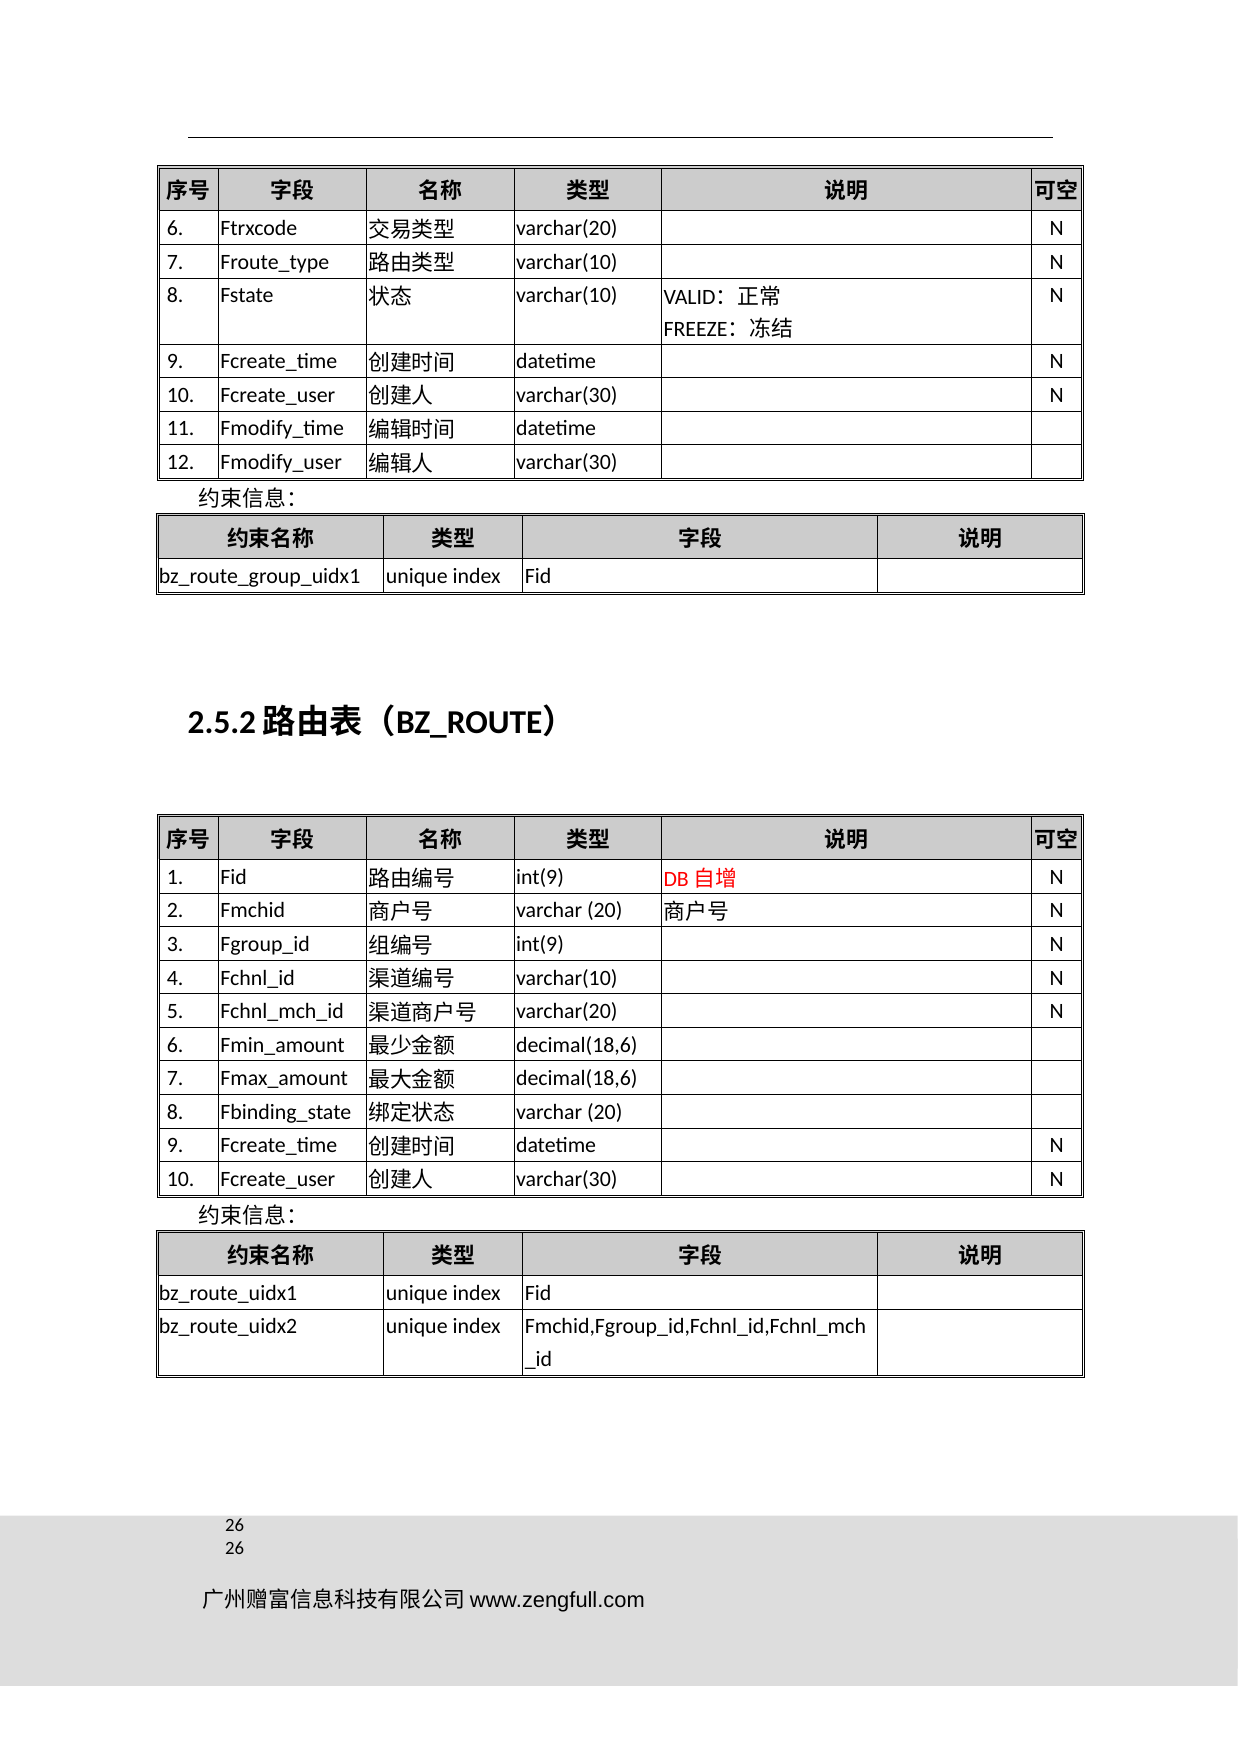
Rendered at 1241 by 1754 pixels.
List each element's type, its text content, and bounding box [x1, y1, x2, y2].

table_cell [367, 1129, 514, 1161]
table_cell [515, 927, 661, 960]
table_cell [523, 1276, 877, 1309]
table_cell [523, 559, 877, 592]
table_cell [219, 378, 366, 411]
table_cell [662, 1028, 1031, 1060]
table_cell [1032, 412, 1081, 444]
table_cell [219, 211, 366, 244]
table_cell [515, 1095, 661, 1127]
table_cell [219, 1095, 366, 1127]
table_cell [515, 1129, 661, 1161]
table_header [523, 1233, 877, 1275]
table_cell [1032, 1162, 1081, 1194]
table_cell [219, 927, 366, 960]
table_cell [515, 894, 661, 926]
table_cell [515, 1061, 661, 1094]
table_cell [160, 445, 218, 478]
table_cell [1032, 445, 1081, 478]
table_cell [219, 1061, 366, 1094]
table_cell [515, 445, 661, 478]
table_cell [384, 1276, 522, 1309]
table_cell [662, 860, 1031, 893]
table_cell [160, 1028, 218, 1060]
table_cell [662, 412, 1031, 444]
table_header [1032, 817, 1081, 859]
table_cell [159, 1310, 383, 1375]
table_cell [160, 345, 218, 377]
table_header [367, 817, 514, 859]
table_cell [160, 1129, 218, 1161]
text 约束信息： [187, 481, 1053, 513]
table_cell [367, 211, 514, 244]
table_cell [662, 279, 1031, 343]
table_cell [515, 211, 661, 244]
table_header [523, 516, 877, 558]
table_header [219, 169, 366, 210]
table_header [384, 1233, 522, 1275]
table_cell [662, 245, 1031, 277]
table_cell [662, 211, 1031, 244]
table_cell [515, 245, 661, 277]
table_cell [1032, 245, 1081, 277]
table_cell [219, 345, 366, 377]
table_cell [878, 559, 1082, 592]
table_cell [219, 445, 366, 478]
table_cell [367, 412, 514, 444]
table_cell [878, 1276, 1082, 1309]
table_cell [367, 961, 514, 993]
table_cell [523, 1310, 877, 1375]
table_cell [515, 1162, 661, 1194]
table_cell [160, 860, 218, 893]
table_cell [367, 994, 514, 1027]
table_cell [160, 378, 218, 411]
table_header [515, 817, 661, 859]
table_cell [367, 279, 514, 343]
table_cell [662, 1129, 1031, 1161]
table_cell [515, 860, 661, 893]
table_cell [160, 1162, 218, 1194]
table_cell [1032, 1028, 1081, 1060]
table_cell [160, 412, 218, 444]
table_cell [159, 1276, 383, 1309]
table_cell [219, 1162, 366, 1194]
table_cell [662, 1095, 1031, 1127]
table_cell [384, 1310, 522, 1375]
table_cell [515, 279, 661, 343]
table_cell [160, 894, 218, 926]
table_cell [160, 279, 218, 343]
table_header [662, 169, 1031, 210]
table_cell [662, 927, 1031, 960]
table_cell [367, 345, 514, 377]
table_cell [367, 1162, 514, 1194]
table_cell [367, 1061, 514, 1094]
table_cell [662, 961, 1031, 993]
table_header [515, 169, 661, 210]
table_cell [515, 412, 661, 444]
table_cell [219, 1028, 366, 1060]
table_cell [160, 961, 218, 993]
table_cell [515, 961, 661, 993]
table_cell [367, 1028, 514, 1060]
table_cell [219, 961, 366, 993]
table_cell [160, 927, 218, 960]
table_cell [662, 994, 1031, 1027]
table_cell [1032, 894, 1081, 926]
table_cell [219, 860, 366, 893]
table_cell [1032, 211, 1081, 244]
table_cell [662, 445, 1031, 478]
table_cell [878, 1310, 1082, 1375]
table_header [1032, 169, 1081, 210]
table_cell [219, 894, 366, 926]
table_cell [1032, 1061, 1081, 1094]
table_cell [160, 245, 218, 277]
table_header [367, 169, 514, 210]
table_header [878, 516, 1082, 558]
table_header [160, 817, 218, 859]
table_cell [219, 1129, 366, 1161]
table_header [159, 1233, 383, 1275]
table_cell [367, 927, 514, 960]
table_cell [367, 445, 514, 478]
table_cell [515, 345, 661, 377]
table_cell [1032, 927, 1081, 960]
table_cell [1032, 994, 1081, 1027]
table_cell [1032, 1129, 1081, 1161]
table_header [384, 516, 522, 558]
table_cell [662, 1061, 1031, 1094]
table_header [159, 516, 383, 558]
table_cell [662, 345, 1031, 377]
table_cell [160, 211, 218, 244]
text 约束信息： [187, 1198, 1053, 1230]
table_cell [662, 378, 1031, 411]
subtitle 路由表（BZ_ROUTE） [187, 687, 1053, 752]
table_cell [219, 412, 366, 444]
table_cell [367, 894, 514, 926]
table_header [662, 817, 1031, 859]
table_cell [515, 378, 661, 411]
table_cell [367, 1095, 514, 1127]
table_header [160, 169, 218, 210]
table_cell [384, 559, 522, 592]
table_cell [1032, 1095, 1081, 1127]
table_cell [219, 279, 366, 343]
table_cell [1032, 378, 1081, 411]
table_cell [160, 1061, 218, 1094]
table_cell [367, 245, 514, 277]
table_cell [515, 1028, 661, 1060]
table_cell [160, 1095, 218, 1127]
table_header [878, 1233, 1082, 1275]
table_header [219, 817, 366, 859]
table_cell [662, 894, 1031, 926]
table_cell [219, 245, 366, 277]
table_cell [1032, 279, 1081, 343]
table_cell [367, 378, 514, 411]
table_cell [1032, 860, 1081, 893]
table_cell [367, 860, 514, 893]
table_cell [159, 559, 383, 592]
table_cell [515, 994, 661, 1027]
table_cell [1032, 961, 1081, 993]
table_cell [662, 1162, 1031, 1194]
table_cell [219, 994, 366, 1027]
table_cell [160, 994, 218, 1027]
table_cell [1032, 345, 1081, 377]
